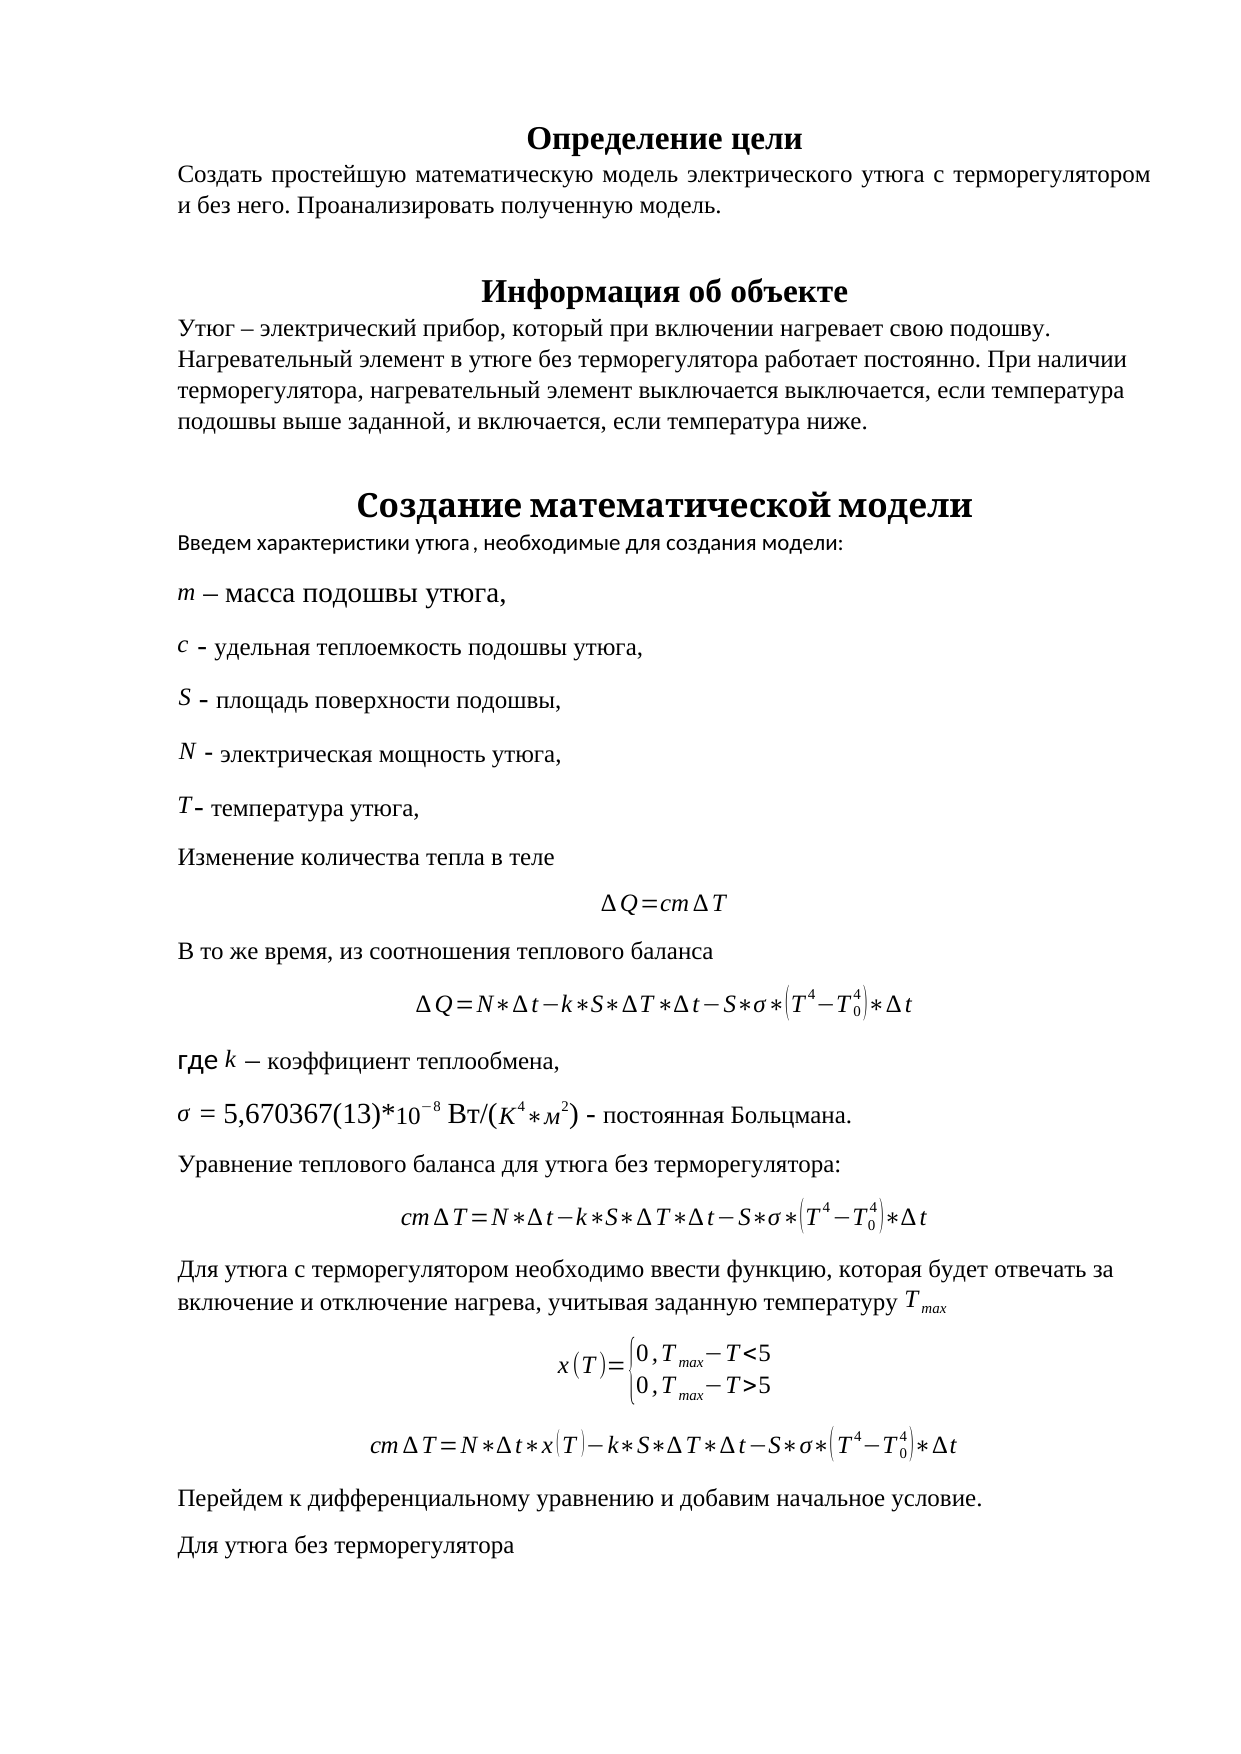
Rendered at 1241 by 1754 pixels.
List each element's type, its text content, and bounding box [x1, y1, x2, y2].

text Создать простейшую математическую модель электрического утюга с терморегулятором и без него. Проанализировать полученную модель. [177, 159, 1152, 219]
subtitle Создание математической модели [177, 487, 1152, 525]
text Перейдем к дифференциальному уравнению и добавим начальное условие. [177, 1483, 1152, 1512]
subtitle Информация об объекте [177, 272, 1152, 310]
text где – коэффициент теплообмена, [177, 1041, 1152, 1077]
text Для утюга без терморегулятора [177, 1531, 1152, 1559]
text – масса подошвы утюга, [177, 575, 1152, 609]
text Изменение количества тепла в теле [177, 842, 1152, 870]
text Для утюга с терморегулятором необходимо ввести функцию, которая будет отвечать за включение и отключение нагрева, учитывая заданную температуру [177, 1254, 1152, 1317]
text - удельная теплоемкость подошвы утюга, [177, 628, 1152, 662]
text Утюг – электрический прибор, который при включении нагревает свою подошву. Нагревательный элемент в утюге без терморегулятора работает постоянно. При наличии терморегулятора, нагревательный элемент выключается выключается, если температура подошвы выше заданной, и включается, если температура ниже. [177, 313, 1152, 435]
text В то же время, из соотношения теплового баланса [177, 936, 1152, 965]
text Введем характеристики утюга , необходимые для создания модели: [177, 528, 1152, 556]
text - электрическая мощность утюга, [177, 734, 1152, 769]
text - температура утюга, [177, 789, 1152, 822]
text - площадь поверхности подошвы, [177, 681, 1152, 714]
text Уравнение теплового баланса для утюга без терморегулятора: [177, 1149, 1152, 1178]
subtitle Определение цели [177, 118, 1152, 156]
text = 5,670367(13)* Вт/() - постоянная Больцмана. [177, 1097, 1152, 1130]
